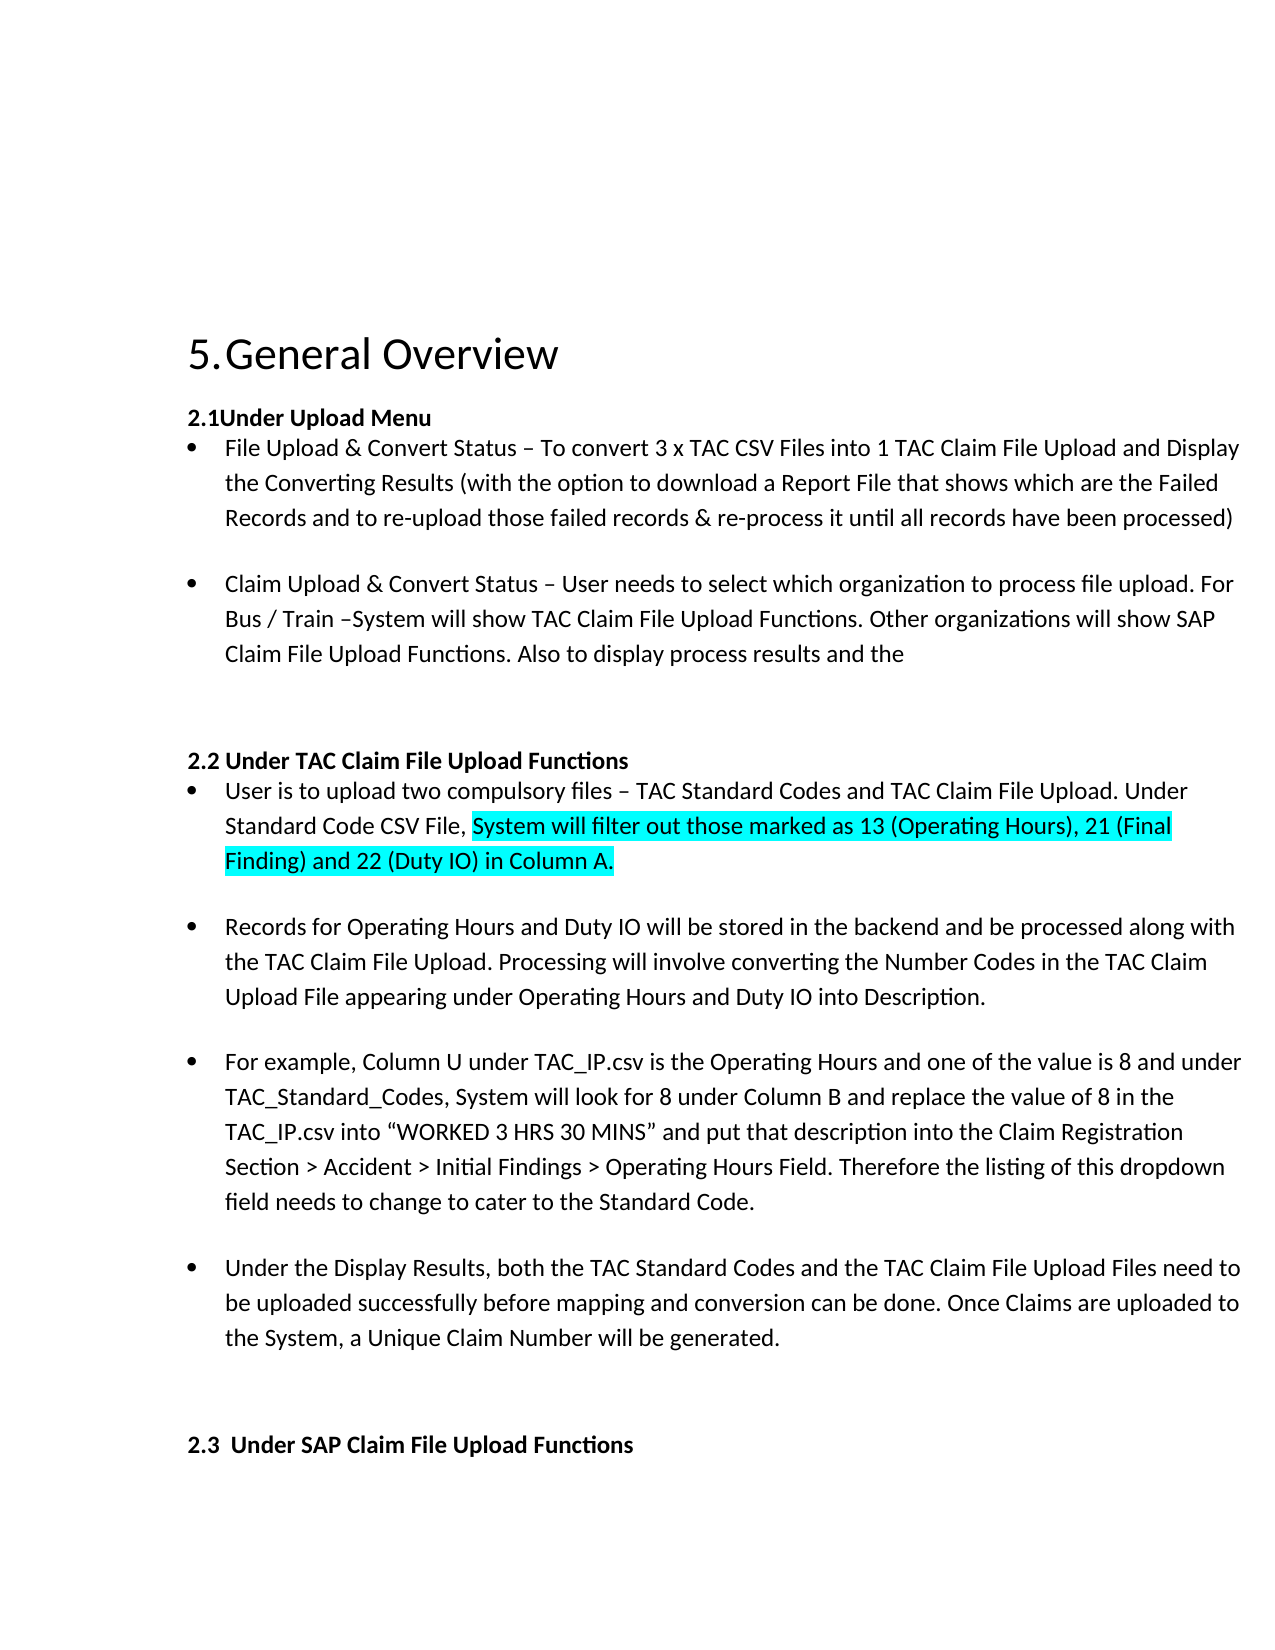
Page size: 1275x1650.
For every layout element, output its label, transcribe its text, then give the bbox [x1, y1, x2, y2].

list User is to upload two compulsory files – TAC Standard Codes and TAC Claim File Upload. Under Standard Code CSV File, System will filter out those marked as 13 (Operating Hours), 21 (Final Finding) and 22 (Duty IO) in Column A. [187, 776, 1256, 876]
list File Upload & Convert Status – To convert 3 x TAC CSV Files into 1 TAC Claim File Upload and Display the Converting Results (with the option to download a Report File that shows which are the Failed Records and to re-upload those failed records & re-process it until all records have been processed) [187, 432, 1256, 533]
list Records for Operating Hours and Duty IO will be stored in the backend and be processed along with the TAC Claim File Upload. Processing will involve converting the Number Codes in the TAC Claim Upload File appearing under Operating Hours and Duty IO into Description. [187, 911, 1256, 1012]
subtitle 2.3 Under SAP Claim File Upload Functions [187, 1429, 1256, 1460]
list For example, Column U under TAC_IP.csv is the Operating Hours and one of the value is 8 and under TAC_Standard_Codes, System will look for 8 under Column B and replace the value of 8 in the TAC_IP.csv into “WORKED 3 HRS 30 MINS” and put that description into the Claim Registration Section > Accident > Initial Findings > Operating Hours Field. Therefore the listing of this dropdown field needs to change to cater to the Standard Code. [187, 1047, 1256, 1217]
subtitle 2.2 Under TAC Claim File Upload Functions [187, 745, 1256, 776]
subtitle 2.1Under Upload Menu [187, 402, 1256, 432]
subtitle General Overview [187, 325, 1256, 381]
list Claim Upload & Convert Status – User needs to select which organization to process file upload. For Bus / Train –System will show TAC Claim File Upload Functions. Other organizations will show SAP Claim File Upload Functions. Also to display process results and the [187, 568, 1256, 668]
list Under the Display Results, both the TAC Standard Codes and the TAC Claim File Upload Files need to be uploaded successfully before mapping and conversion can be done. Once Claims are uploaded to the System, a Unique Claim Number will be generated. [187, 1252, 1256, 1353]
